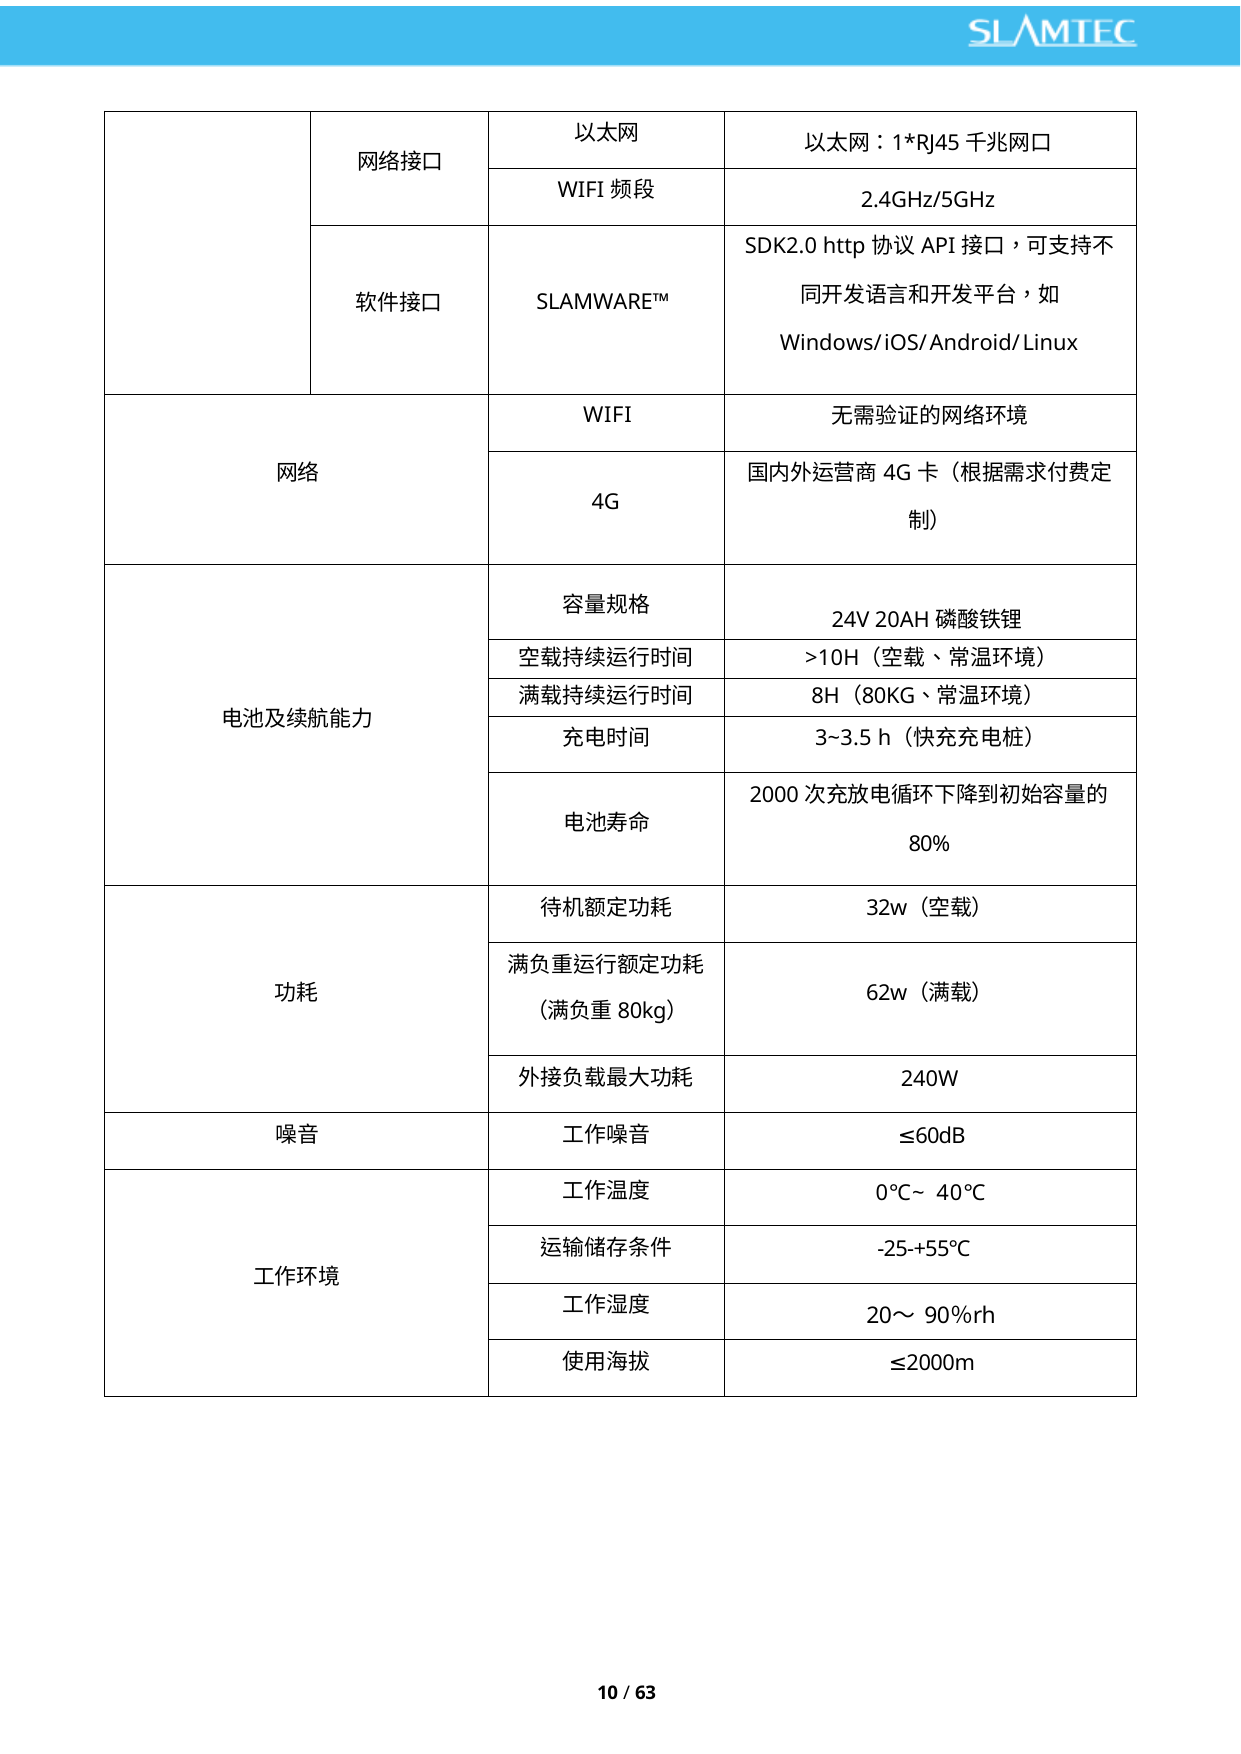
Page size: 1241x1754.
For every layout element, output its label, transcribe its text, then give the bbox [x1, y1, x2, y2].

table_cell 2000 次充放电循环下降到初始容量的 80% [725, 773, 1136, 885]
table_cell 20～ 90％rh [725, 1284, 1136, 1339]
table_cell 待机额定功耗 [489, 886, 724, 942]
table_cell 功耗 [105, 886, 488, 1112]
table_cell 无需验证的网络环境 [725, 395, 1136, 451]
table_cell 62w（满载） [725, 943, 1136, 1055]
table_cell 噪音 [105, 1113, 488, 1169]
table_cell SLAMWARE™ [489, 226, 724, 394]
table_cell -25-+55℃ [725, 1226, 1136, 1282]
table_cell 工作温度 [489, 1170, 724, 1225]
table_cell 满载持续运行时间 [489, 679, 724, 716]
table_cell 工作湿度 [489, 1284, 724, 1339]
table_cell SDK2.0 http 协议 API 接口，可支持不 同开发语言和开发平台，如 Windows/iOS/Android/Linux [725, 226, 1136, 394]
table_cell 满负重运行额定功耗 （满负重 80kg） [489, 943, 724, 1055]
table_cell 8H（80KG、常温环境） [725, 679, 1136, 716]
table_cell 工作噪音 [489, 1113, 724, 1169]
table_cell 240W [725, 1056, 1136, 1112]
table_header 以太网 [489, 112, 724, 168]
table_cell 软件接口 [311, 226, 488, 394]
table_cell ≤60dB [725, 1113, 1136, 1169]
table_cell 国内外运营商 4G 卡（根据需求付费定 制） [725, 452, 1136, 564]
table_cell 空载持续运行时间 [489, 640, 724, 677]
table_cell >10H（空载、常温环境） [725, 640, 1136, 677]
table_cell 4G [489, 452, 724, 564]
table_header 网络接口 [311, 112, 488, 225]
table_cell ≤2000m [725, 1340, 1136, 1396]
table_header [105, 112, 310, 394]
table_cell 2.4GHz/5GHz [725, 169, 1136, 225]
table_cell 网络 [105, 395, 488, 564]
table_header 以太网：1*RJ45 千兆网口 [725, 112, 1136, 168]
table_cell 工作环境 [105, 1170, 488, 1396]
table_cell 运输储存条件 [489, 1226, 724, 1282]
table_cell 0℃~ 40℃ [725, 1170, 1136, 1225]
table_cell 电池寿命 [489, 773, 724, 885]
table_cell 外接负载最大功耗 [489, 1056, 724, 1112]
table_cell 使用海拔 [489, 1340, 724, 1396]
table_cell 充电时间 [489, 717, 724, 772]
table_cell 32w（空载） [725, 886, 1136, 942]
table_cell 3~3.5 h（快充充电桩） [725, 717, 1136, 772]
table_cell WIFI 频段 [489, 169, 724, 225]
picture [0, 6, 1241, 67]
table_cell 电池及续航能力 [105, 565, 488, 885]
table_cell 容量规格 [489, 565, 724, 639]
table_cell WIFI [489, 395, 724, 451]
table_cell 24V 20AH 磷酸铁锂 [725, 565, 1136, 639]
